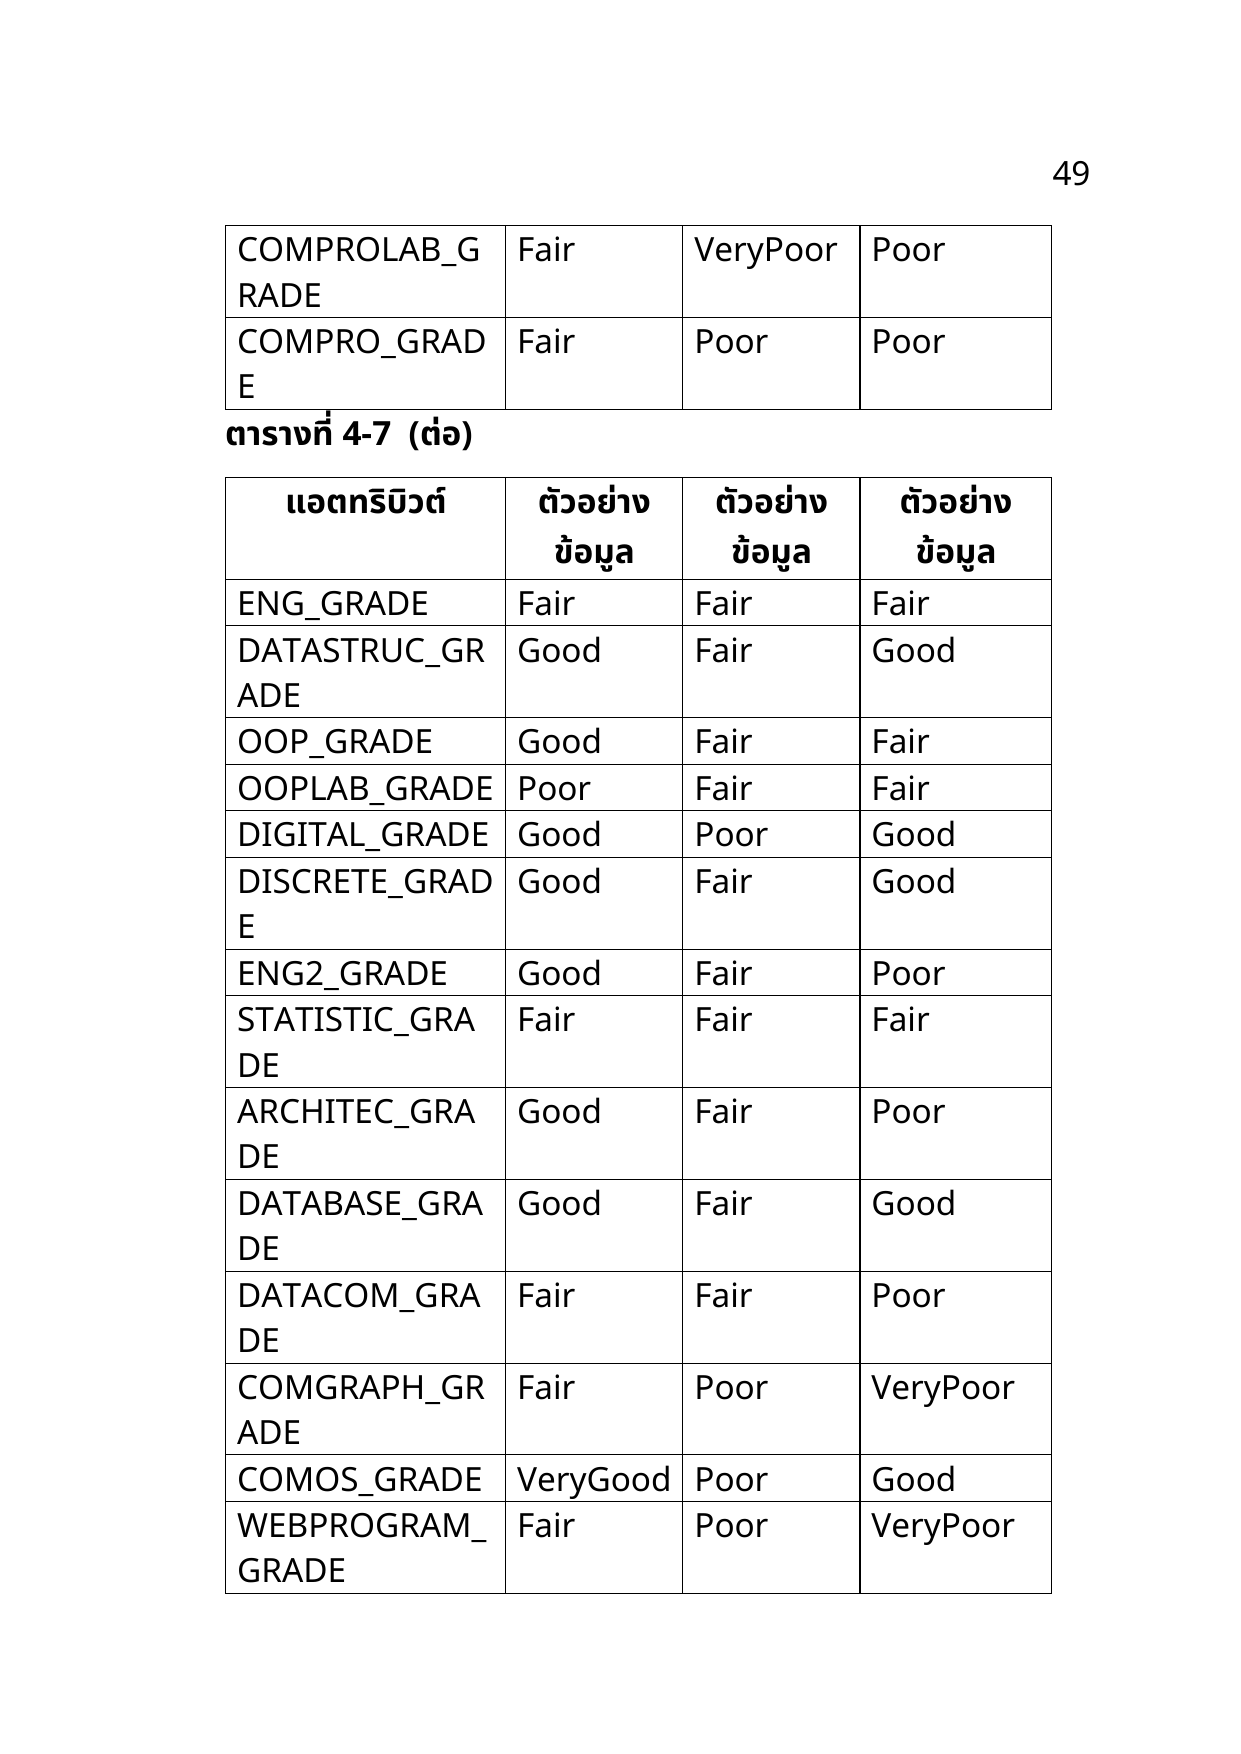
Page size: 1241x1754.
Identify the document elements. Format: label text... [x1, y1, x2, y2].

table_header แอตทริบิวต์ [226, 478, 505, 579]
table_cell OOPLAB_GRADE [226, 765, 505, 810]
table_cell Poor [861, 950, 1051, 995]
table_cell COMGRAPH_GRADE [226, 1364, 505, 1454]
table_cell WEBPROGRAM_GRADE [226, 1502, 505, 1593]
table_cell Poor [683, 1455, 859, 1501]
table_cell OOP_GRADE [226, 718, 505, 764]
table_cell Fair [506, 1502, 682, 1593]
table_cell DATACOM_GRADE [226, 1272, 505, 1362]
table_cell ENG2_GRADE [226, 950, 505, 995]
table_cell Good [861, 1180, 1051, 1271]
table_cell Fair [683, 626, 859, 717]
table_cell Fair [683, 765, 859, 810]
table_header ตัวอย่างข้อมูล [683, 478, 859, 579]
table_cell Fair [861, 718, 1051, 764]
text ตารางที่ 4-7 (ต่อ) [225, 410, 1090, 460]
table_cell Poor [683, 1502, 859, 1593]
table_cell Fair [861, 996, 1051, 1087]
table_cell Fair [506, 996, 682, 1087]
table_cell Poor [861, 1272, 1051, 1362]
table_cell DATASTRUC_GRADE [226, 626, 505, 717]
table_cell Fair [683, 858, 859, 948]
table_cell Fair [506, 1272, 682, 1362]
table_cell Fair [861, 580, 1051, 625]
table_cell Good [861, 858, 1051, 948]
table_cell ARCHITEC_GRADE [226, 1088, 505, 1179]
table_cell STATISTIC_GRADE [226, 996, 505, 1087]
table_cell COMPROLAB_GRADE [226, 226, 505, 317]
table_cell Poor [683, 318, 859, 409]
table_cell Fair [683, 1088, 859, 1179]
table_cell Fair [506, 226, 682, 317]
table_cell COMOS_GRADE [226, 1455, 505, 1501]
table_header ตัวอย่างข้อมูล [861, 478, 1051, 579]
table_cell VeryGood [506, 1455, 682, 1501]
table_cell Fair [683, 996, 859, 1087]
table_cell Fair [683, 950, 859, 995]
table_cell Poor [861, 226, 1051, 317]
table_cell Fair [683, 718, 859, 764]
table_cell Fair [683, 580, 859, 625]
table_cell DIGITAL_GRADE [226, 811, 505, 857]
table_cell Poor [861, 1088, 1051, 1179]
table_cell Fair [861, 765, 1051, 810]
table_cell Good [506, 811, 682, 857]
table_cell Fair [683, 1180, 859, 1271]
table_cell DATABASE_GRADE [226, 1180, 505, 1271]
table_cell Good [506, 950, 682, 995]
table_cell Good [506, 1180, 682, 1271]
table_cell Good [506, 858, 682, 948]
table_cell Good [506, 718, 682, 764]
table_header ตัวอย่างข้อมูล [506, 478, 682, 579]
table_cell Good [506, 1088, 682, 1179]
table_cell Poor [861, 318, 1051, 409]
table_cell Poor [506, 765, 682, 810]
table_cell DISCRETE_GRADE [226, 858, 505, 948]
table_cell Good [861, 1455, 1051, 1501]
table_cell VeryPoor [861, 1364, 1051, 1454]
table_cell Poor [683, 1364, 859, 1454]
table_cell Good [861, 811, 1051, 857]
table_cell Fair [683, 1272, 859, 1362]
table_cell Fair [506, 318, 682, 409]
table_cell VeryPoor [861, 1502, 1051, 1593]
table_cell COMPRO_GRADE [226, 318, 505, 409]
table_cell Fair [506, 1364, 682, 1454]
table_cell Poor [683, 811, 859, 857]
table_cell ENG_GRADE [226, 580, 505, 625]
table_cell Good [861, 626, 1051, 717]
table_cell Good [506, 626, 682, 717]
table_cell VeryPoor [683, 226, 859, 317]
table_cell Fair [506, 580, 682, 625]
